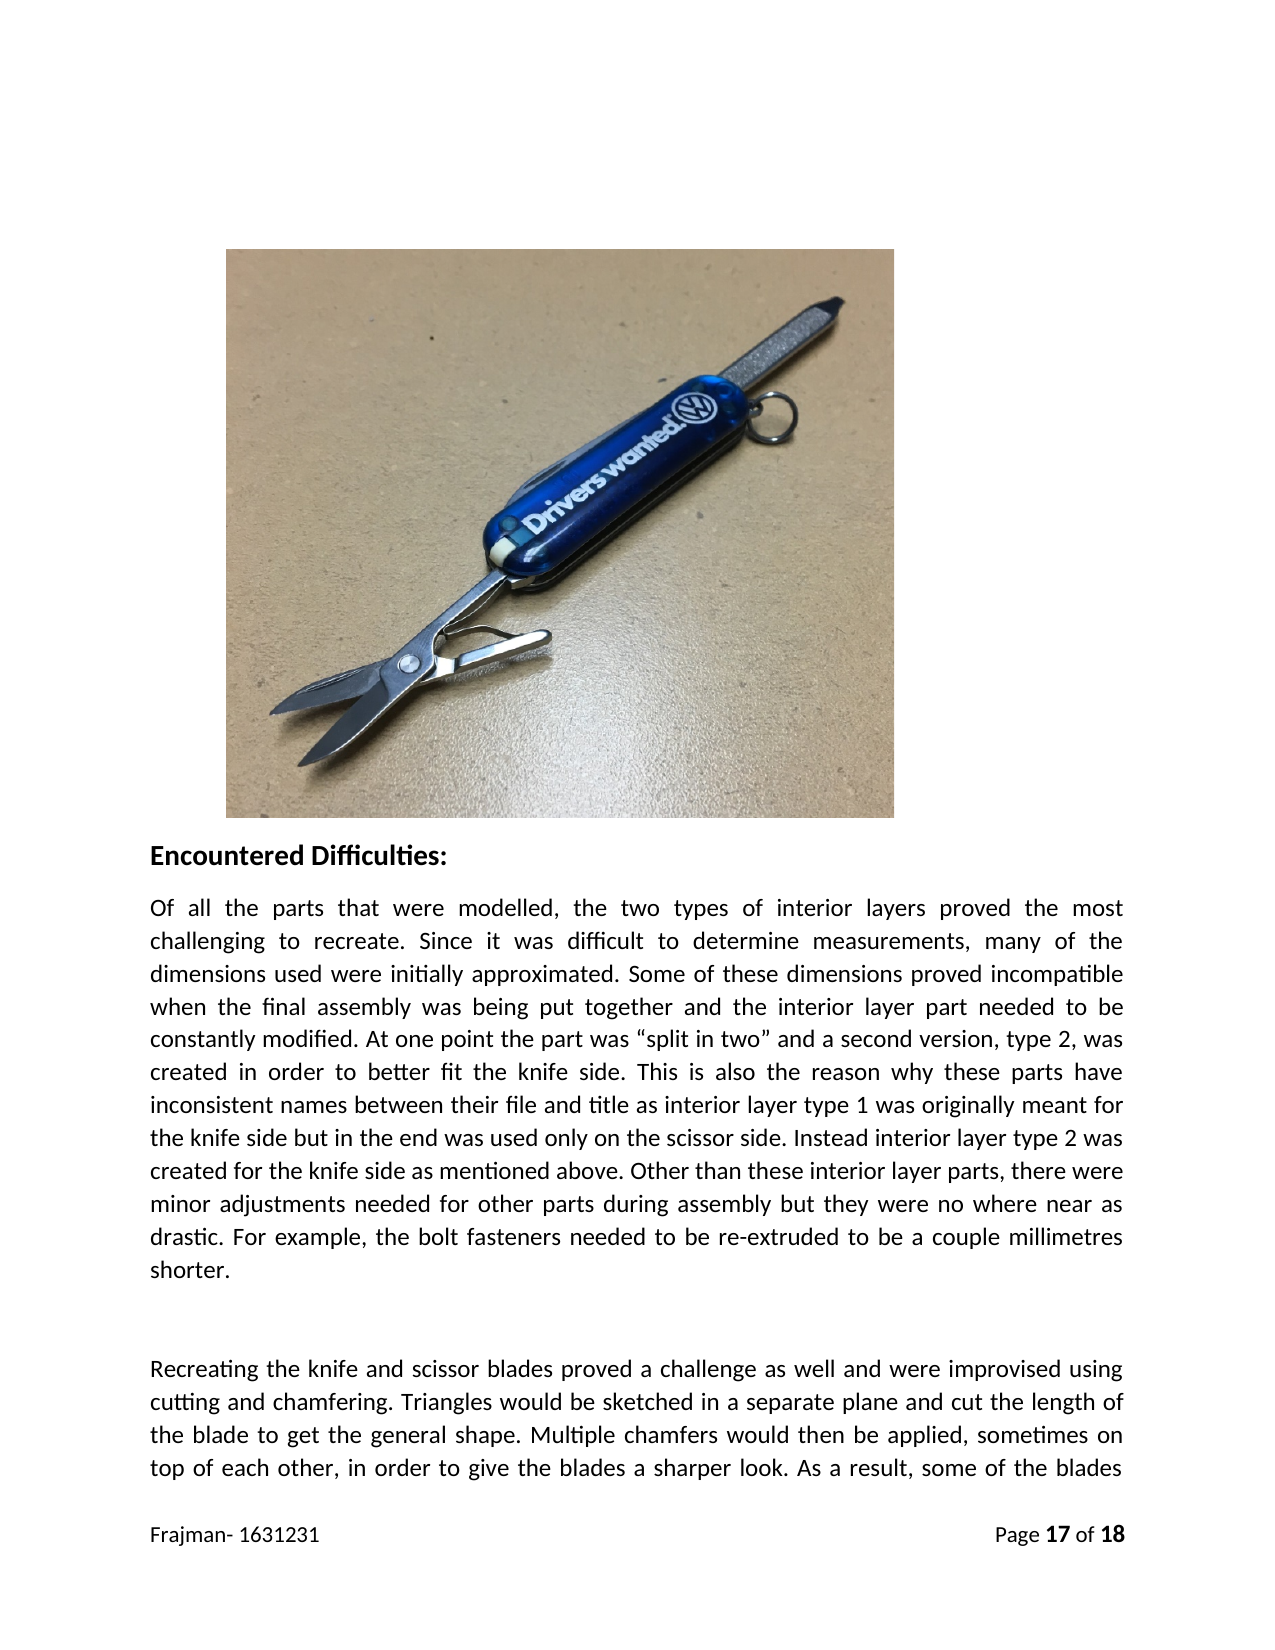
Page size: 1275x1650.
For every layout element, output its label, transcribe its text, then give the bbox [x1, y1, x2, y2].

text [150, 1353, 1125, 1482]
text Of all the parts that were modelled, the two types of interior layers proved the most challenging to recreate. Since it was difficult to determine measurements, many of the dimensions used were initially approximated. Some of these dimensions proved incompatible when the final assembly was being put together and the interior layer part needed to be constantly modified. At one point the part was “split in two” and a second version, type 2, was created in order to better fit the knife side. This is also the reason why these parts have inconsistent names between their file and title as interior layer type 1 was originally meant for the knife side but in the end was used only on the scissor side. Instead interior layer type 2 was created for the knife side as mentioned above. Other than these interior layer parts, there were minor adjustments needed for other parts during assembly but they were no where near as drastic. For example, the bolt fasteners needed to be re-extruded to be a couple millimetres shorter. [150, 892, 1125, 1284]
text Encountered Difficulties: [150, 837, 1125, 872]
picture [226, 249, 895, 818]
